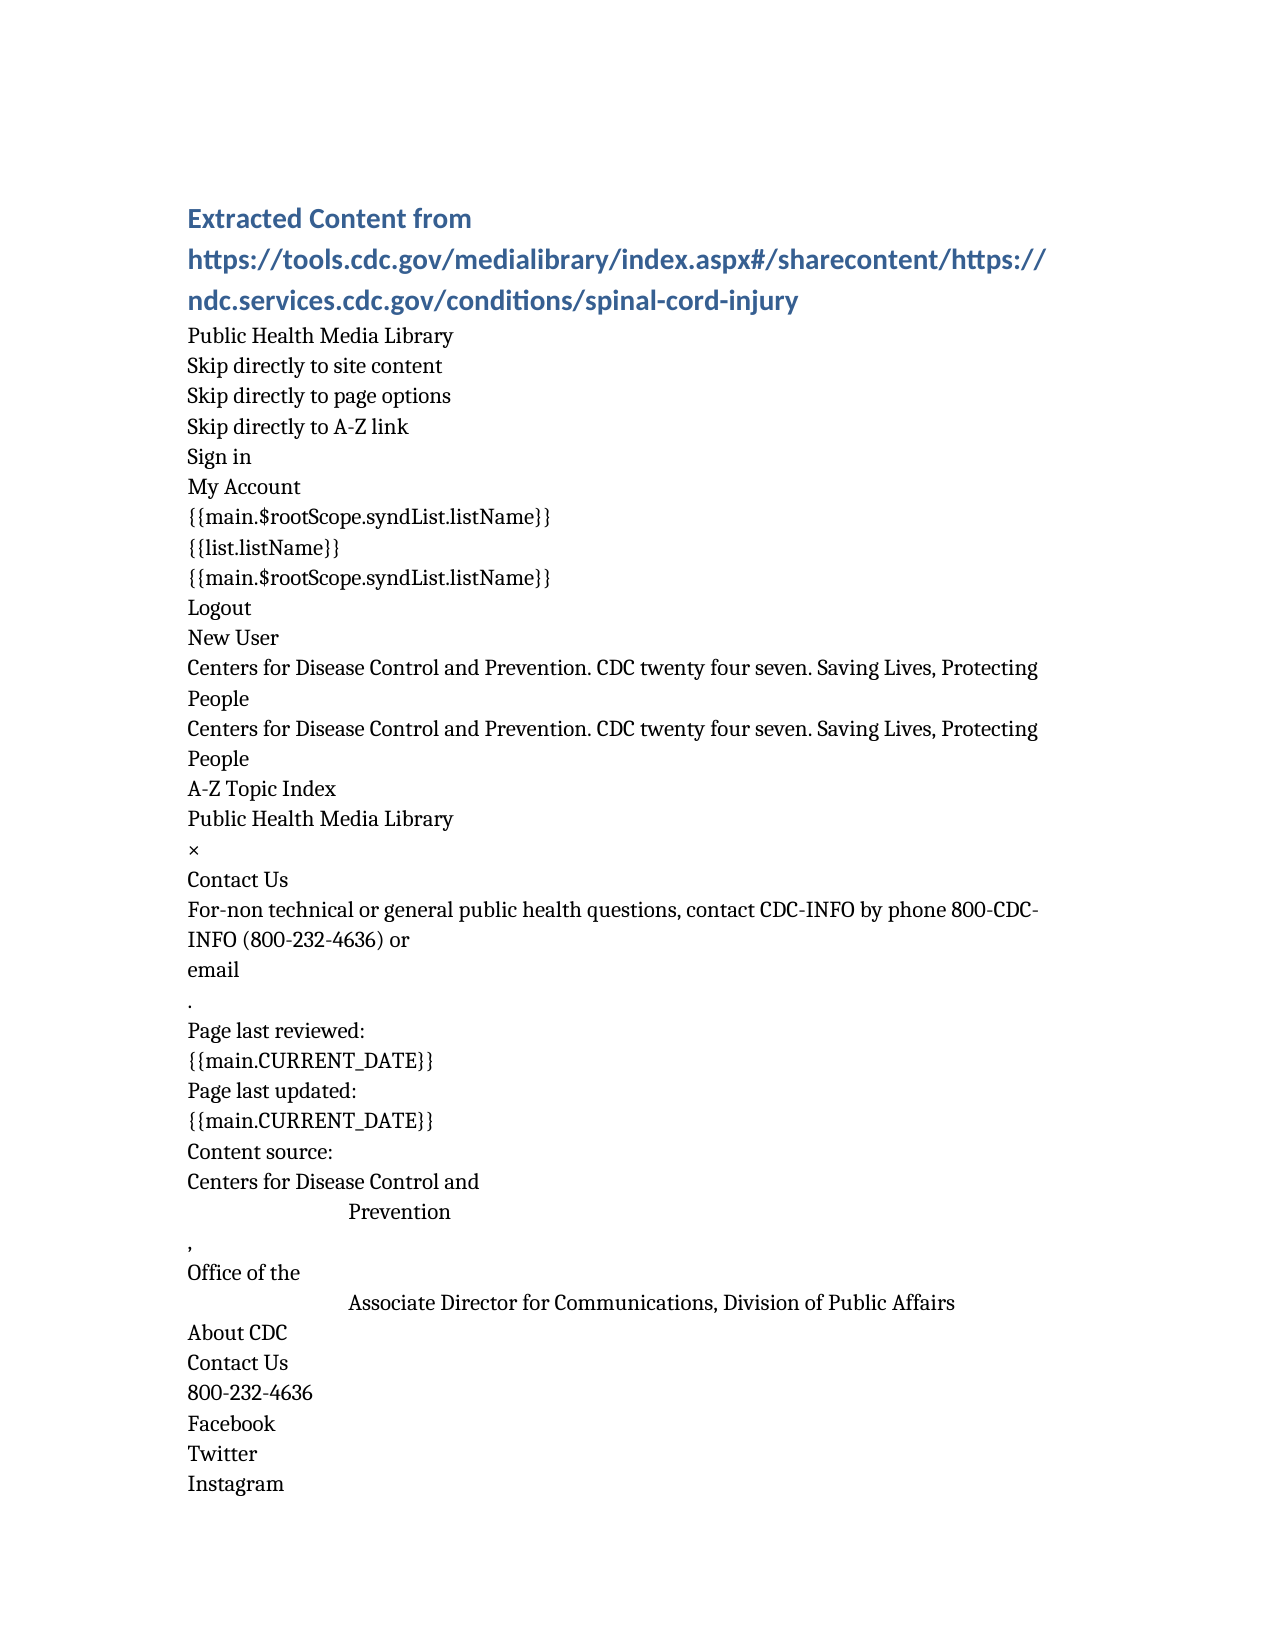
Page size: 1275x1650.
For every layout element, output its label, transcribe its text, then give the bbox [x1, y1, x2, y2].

subtitle Extracted Content from https://tools.cdc.gov/medialibrary/index.aspx#/sharecontent/https://ndc.services.cdc.gov/conditions/spinal-cord-injury [187, 200, 1087, 317]
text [187, 323, 1087, 1497]
